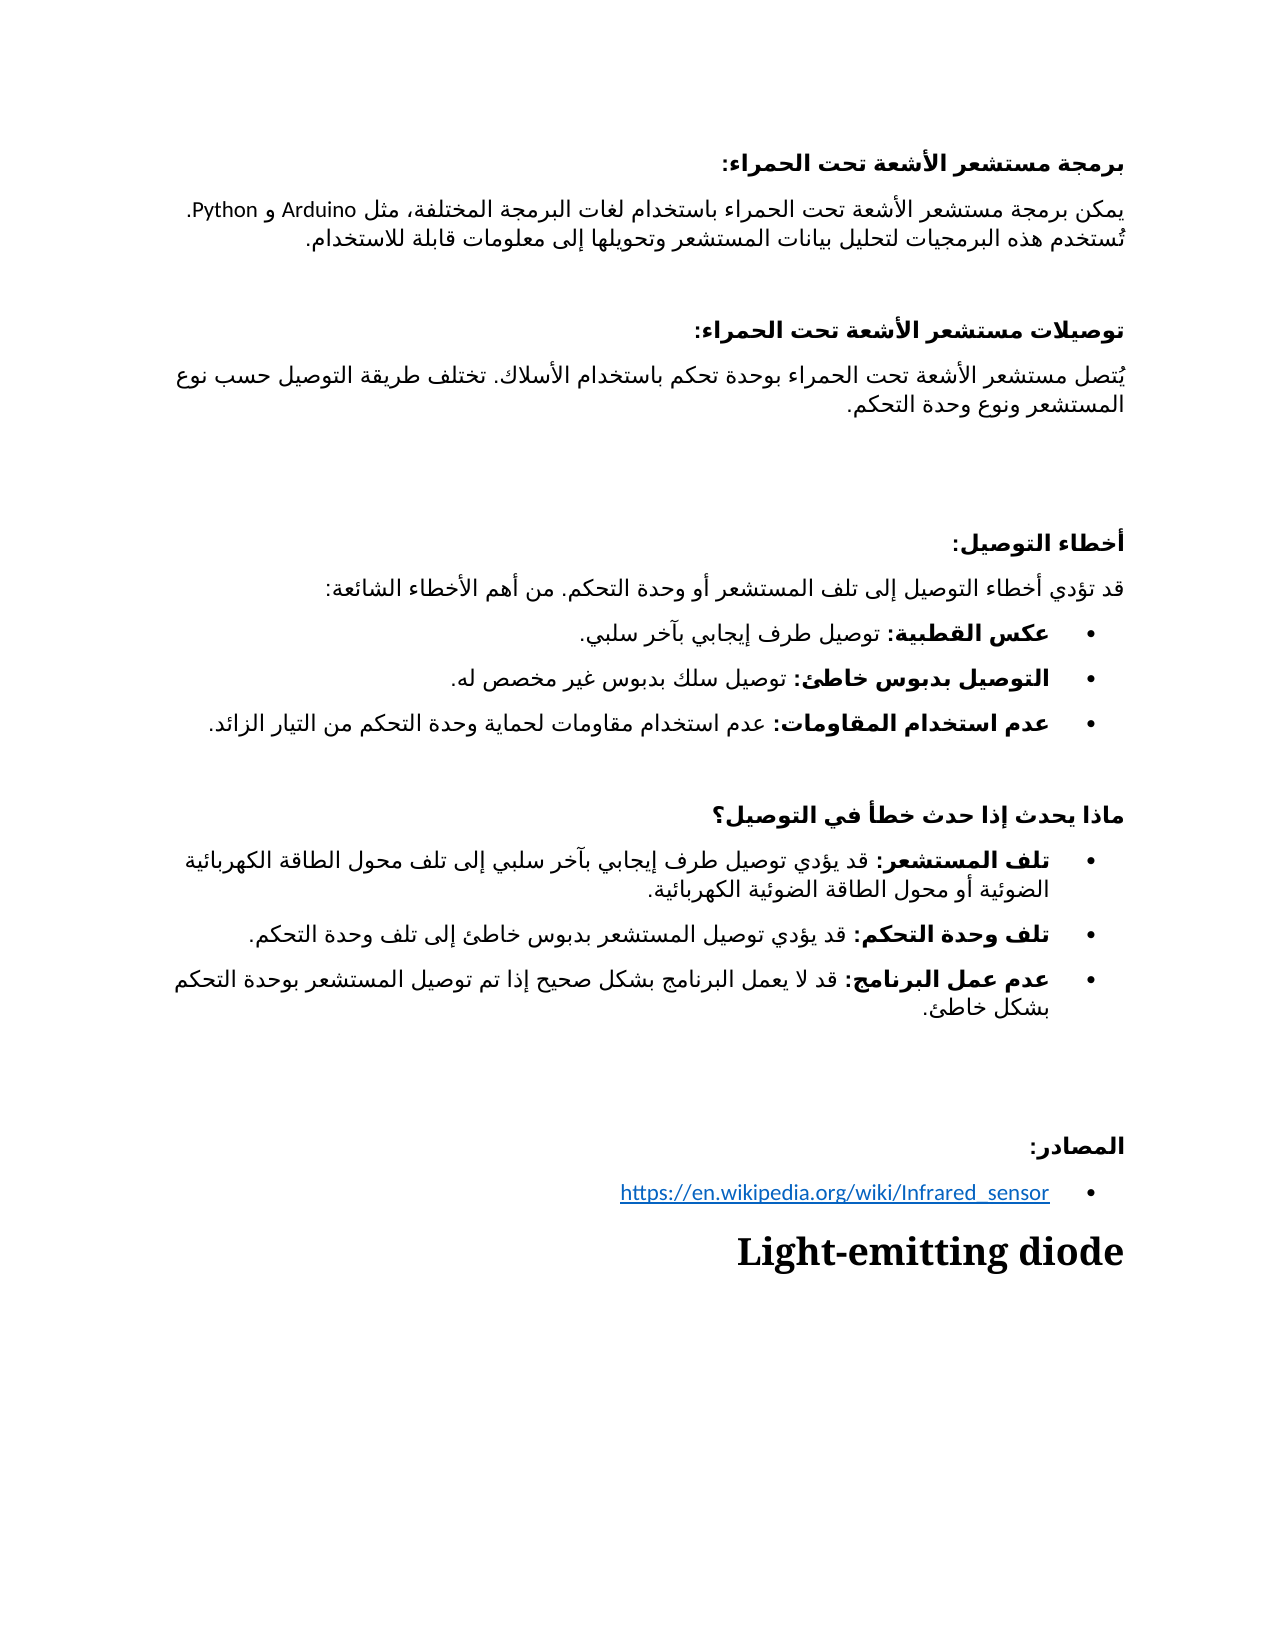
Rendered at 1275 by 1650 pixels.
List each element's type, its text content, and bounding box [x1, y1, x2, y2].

text ماذا يحدث إذا حدث خطأ في التوصيل؟ [150, 802, 1125, 828]
list التوصيل بدبوس خاطئ: توصيل سلك بدبوس غير مخصص له. [150, 665, 1087, 691]
text برمجة مستشعر الأشعة تحت الحمراء: [150, 150, 1125, 176]
text Light-emitting diode [150, 1225, 1125, 1276]
text المصادر: [150, 1133, 1125, 1159]
text يمكن برمجة مستشعر الأشعة تحت الحمراء باستخدام لغات البرمجة المختلفة، مثل Arduino و Python. تُستخدم هذه البرمجيات لتحليل بيانات المستشعر وتحويلها إلى معلومات قابلة للاستخدام. [150, 195, 1125, 252]
list تلف المستشعر: قد يؤدي توصيل طرف إيجابي بآخر سلبي إلى تلف محول الطاقة الكهربائية الضوئية أو محول الطاقة الضوئية الكهربائية. [150, 847, 1087, 902]
text قد تؤدي أخطاء التوصيل إلى تلف المستشعر أو وحدة التحكم. من أهم الأخطاء الشائعة: [150, 575, 1125, 601]
list عدم استخدام المقاومات: عدم استخدام مقاومات لحماية وحدة التحكم من التيار الزائد. [150, 710, 1087, 736]
list عدم عمل البرنامج: قد لا يعمل البرنامج بشكل صحيح إذا تم توصيل المستشعر بوحدة التحكم بشكل خاطئ. [150, 966, 1087, 1021]
text أخطاء التوصيل: [150, 529, 1125, 556]
list https://en.wikipedia.org/wiki/Infrared_sensor [150, 1178, 1087, 1206]
list تلف وحدة التحكم: قد يؤدي توصيل المستشعر بدبوس خاطئ إلى تلف وحدة التحكم. [150, 921, 1087, 947]
list عكس القطبية: توصيل طرف إيجابي بآخر سلبي. [150, 620, 1087, 646]
text يُتصل مستشعر الأشعة تحت الحمراء بوحدة تحكم باستخدام الأسلاك. تختلف طريقة التوصيل حسب نوع المستشعر ونوع وحدة التحكم. [150, 362, 1125, 417]
text توصيلات مستشعر الأشعة تحت الحمراء: [150, 317, 1125, 343]
